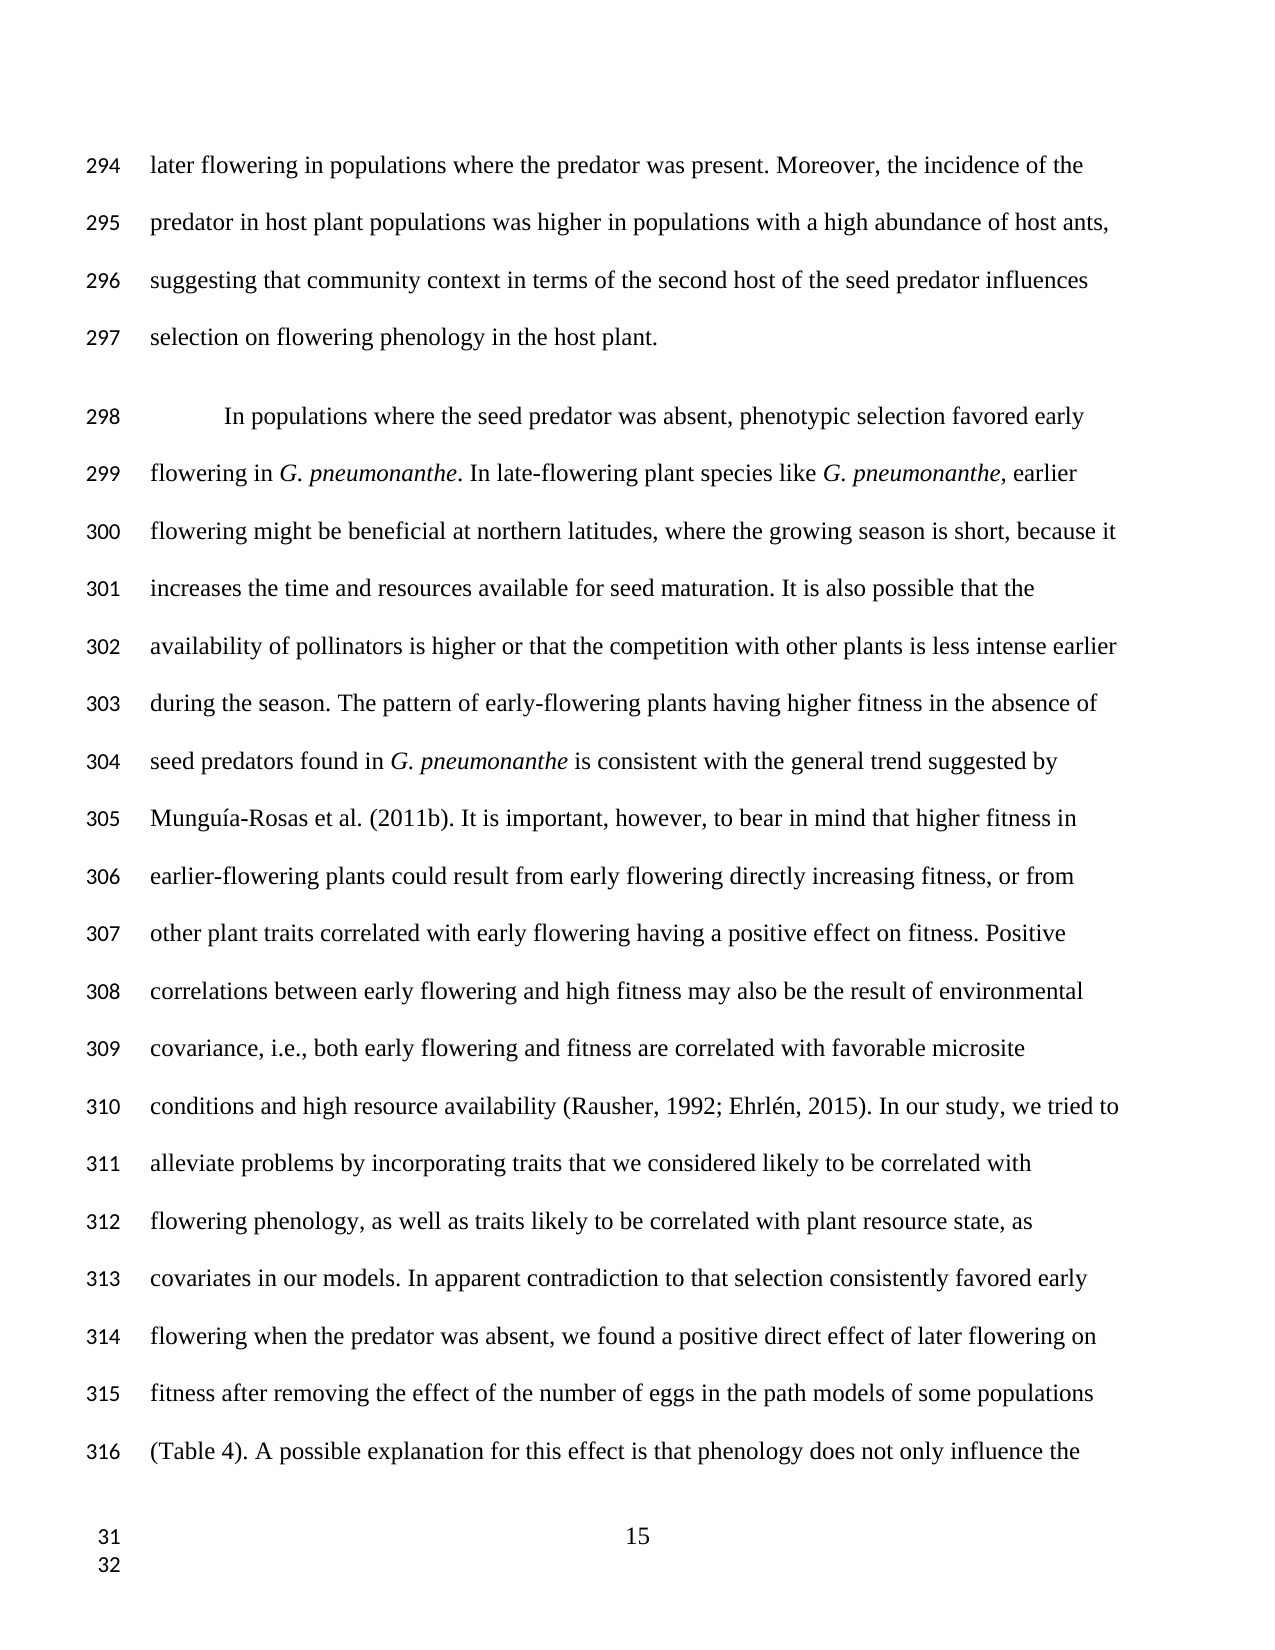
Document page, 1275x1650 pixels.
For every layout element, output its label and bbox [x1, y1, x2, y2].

text [150, 401, 1125, 1464]
text [150, 150, 1125, 351]
